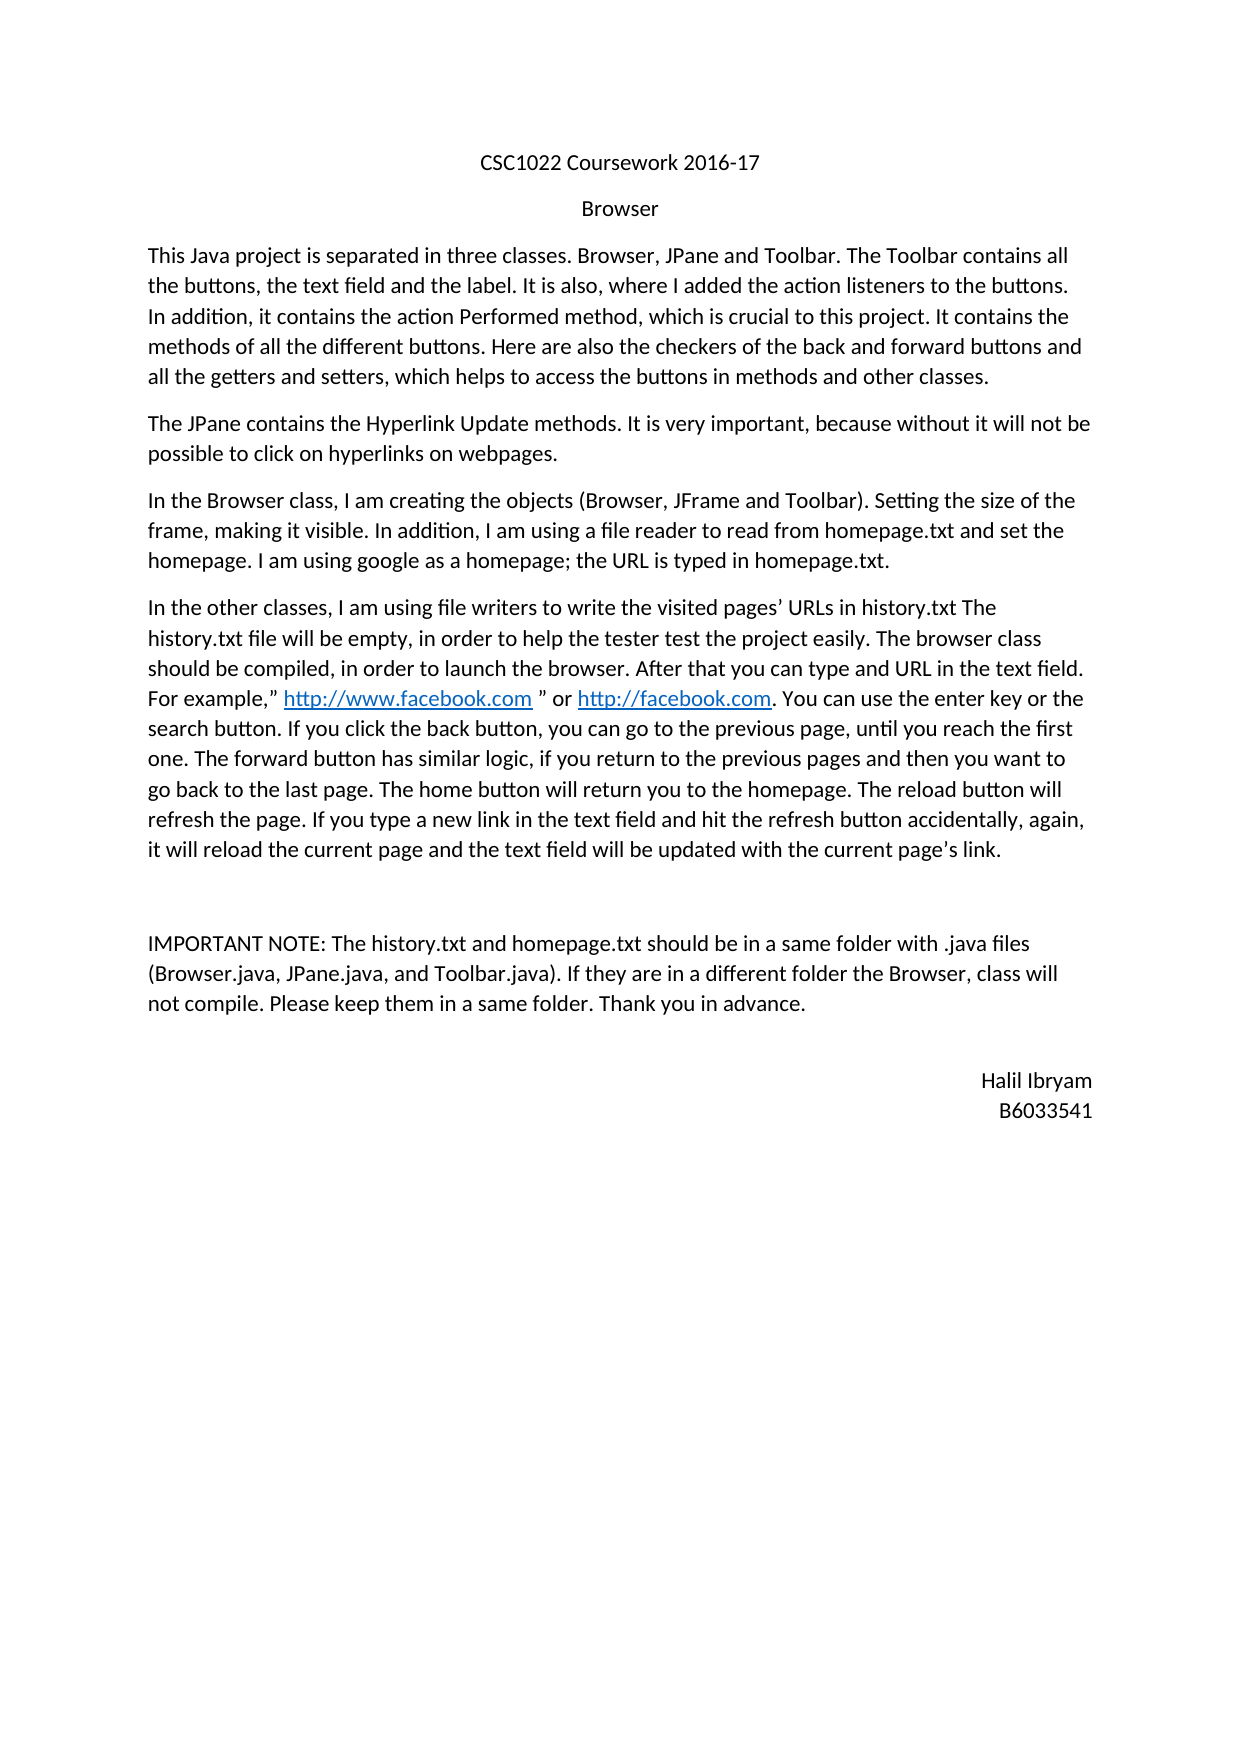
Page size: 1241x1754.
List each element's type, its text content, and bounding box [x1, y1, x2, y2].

text In the other classes, I am using file writers to write the visited pages’ URLs in history.txt The history.txt file will be empty, in order to help the tester test the project easily. The browser class should be compiled, in order to launch the browser. After that you can type and URL in the text field. For example,” http://www.facebook.com ” or http://facebook.com. You can use the enter key or the search button. If you click the back button, you can go to the previous page, until you reach the first one. The forward button has similar logic, if you return to the previous pages and then you want to go back to the last page. The home button will return you to the homepage. The reload button will refresh the page. If you type a new link in the text field and hit the refresh button accidentally, again, it will reload the current page and the text field will be updated with the current page’s link. [148, 593, 1093, 863]
text IMPORTANT NOTE: The history.txt and homepage.txt should be in a same folder with .java files (Browser.java, JPane.java, and Toolbar.java). If they are in a different folder the Browser, class will not compile. Please keep them in a same folder. Thank you in advance. [148, 929, 1093, 1017]
text This Java project is separated in three classes. Browser, JPane and Toolbar. The Toolbar contains all the buttons, the text field and the label. It is also, where I added the action listeners to the buttons. In addition, it contains the action Performed method, which is crucial to this project. It contains the methods of all the different buttons. Here are also the checkers of the back and forward buttons and all the getters and setters, which helps to access the buttons in methods and other classes. [148, 241, 1093, 390]
text Browser [148, 194, 1093, 222]
text CSC1022 Coursework 2016-17 [148, 148, 1093, 176]
text In the Browser class, I am creating the objects (Browser, JFrame and Toolbar). Setting the size of the frame, making it visible. In addition, I am using a file reader to read from homepage.txt and set the homepage. I am using google as a homepage; the URL is typed in homepage.txt. [148, 486, 1093, 574]
text Halil Ibryam B6033541 [148, 1036, 1093, 1124]
text The JPane contains the Hyperlink Update methods. It is very important, because without it will not be possible to click on hyperlinks on webpages. [148, 409, 1093, 467]
